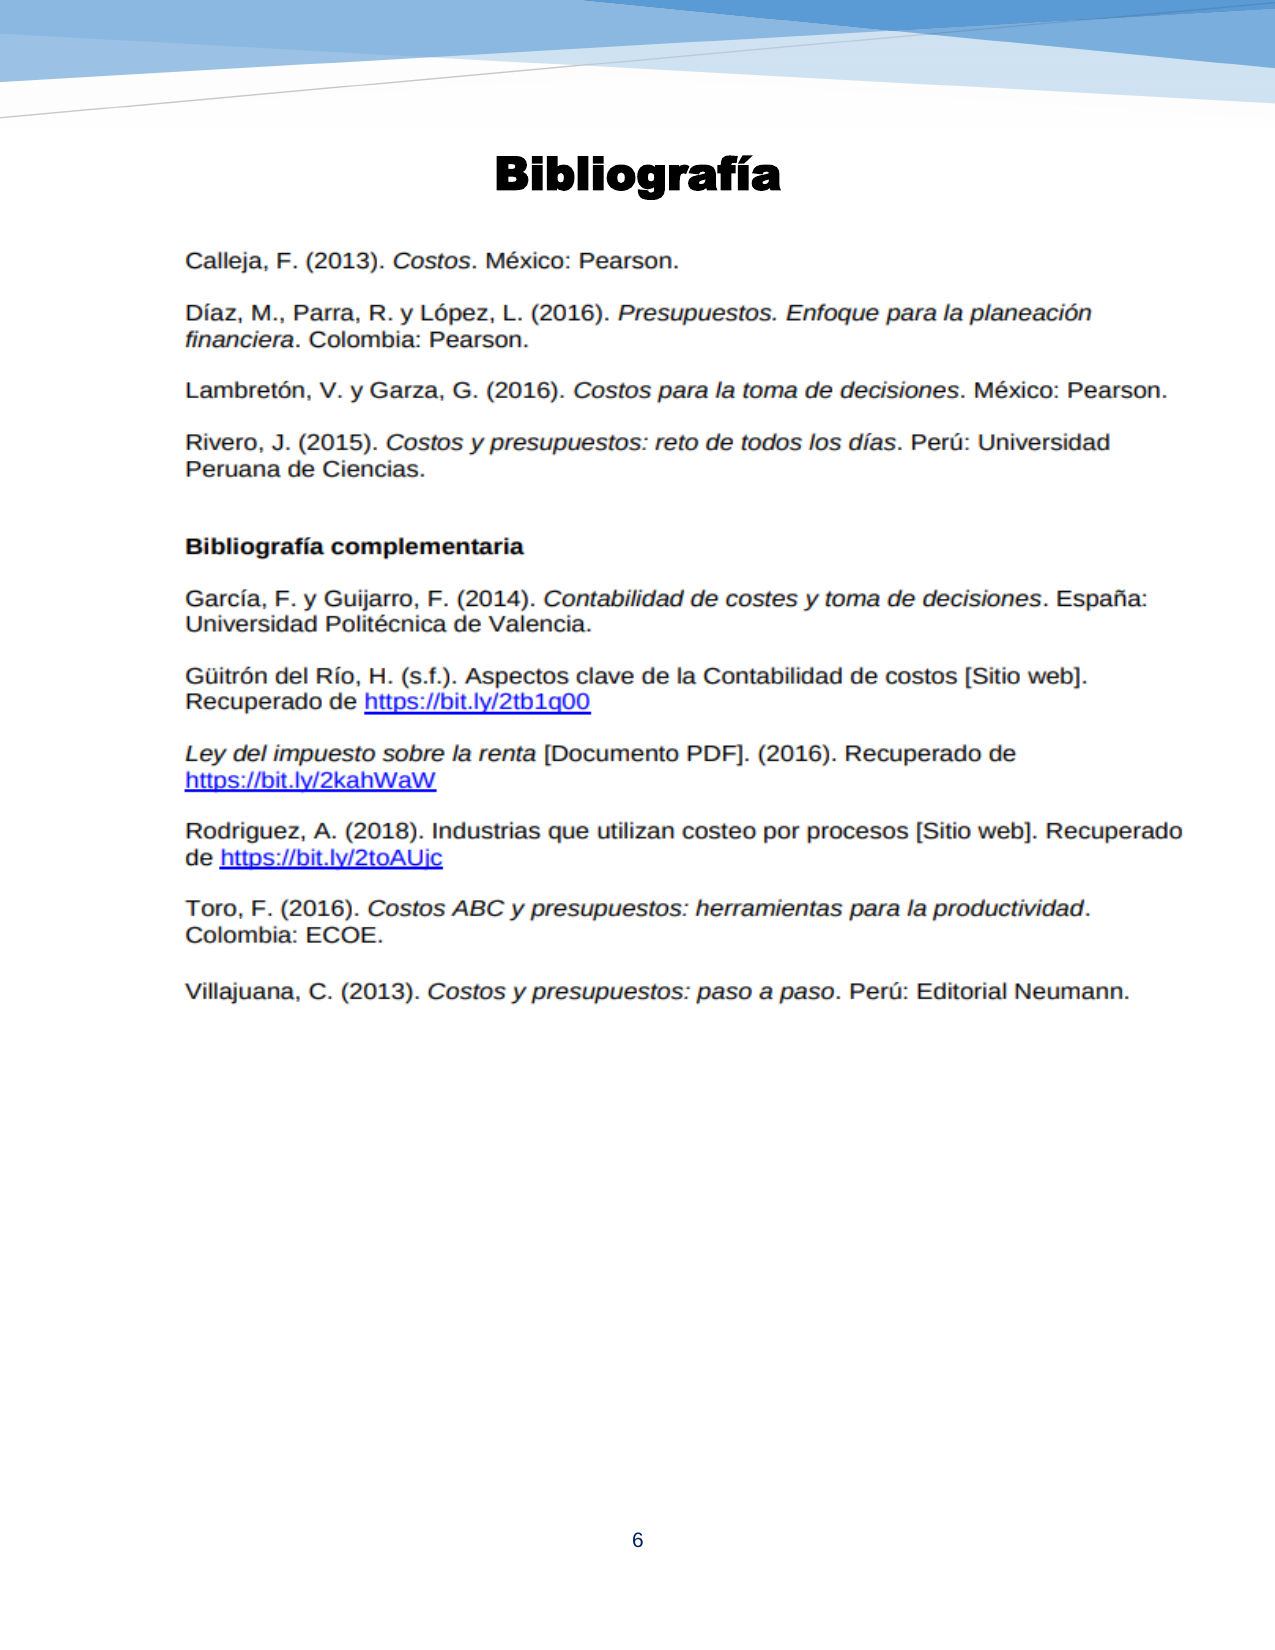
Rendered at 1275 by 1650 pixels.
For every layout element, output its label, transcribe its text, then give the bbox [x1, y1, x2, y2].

text Bibliografía [177, 148, 1098, 199]
picture [0, 0, 1275, 129]
picture [177, 246, 1209, 1009]
